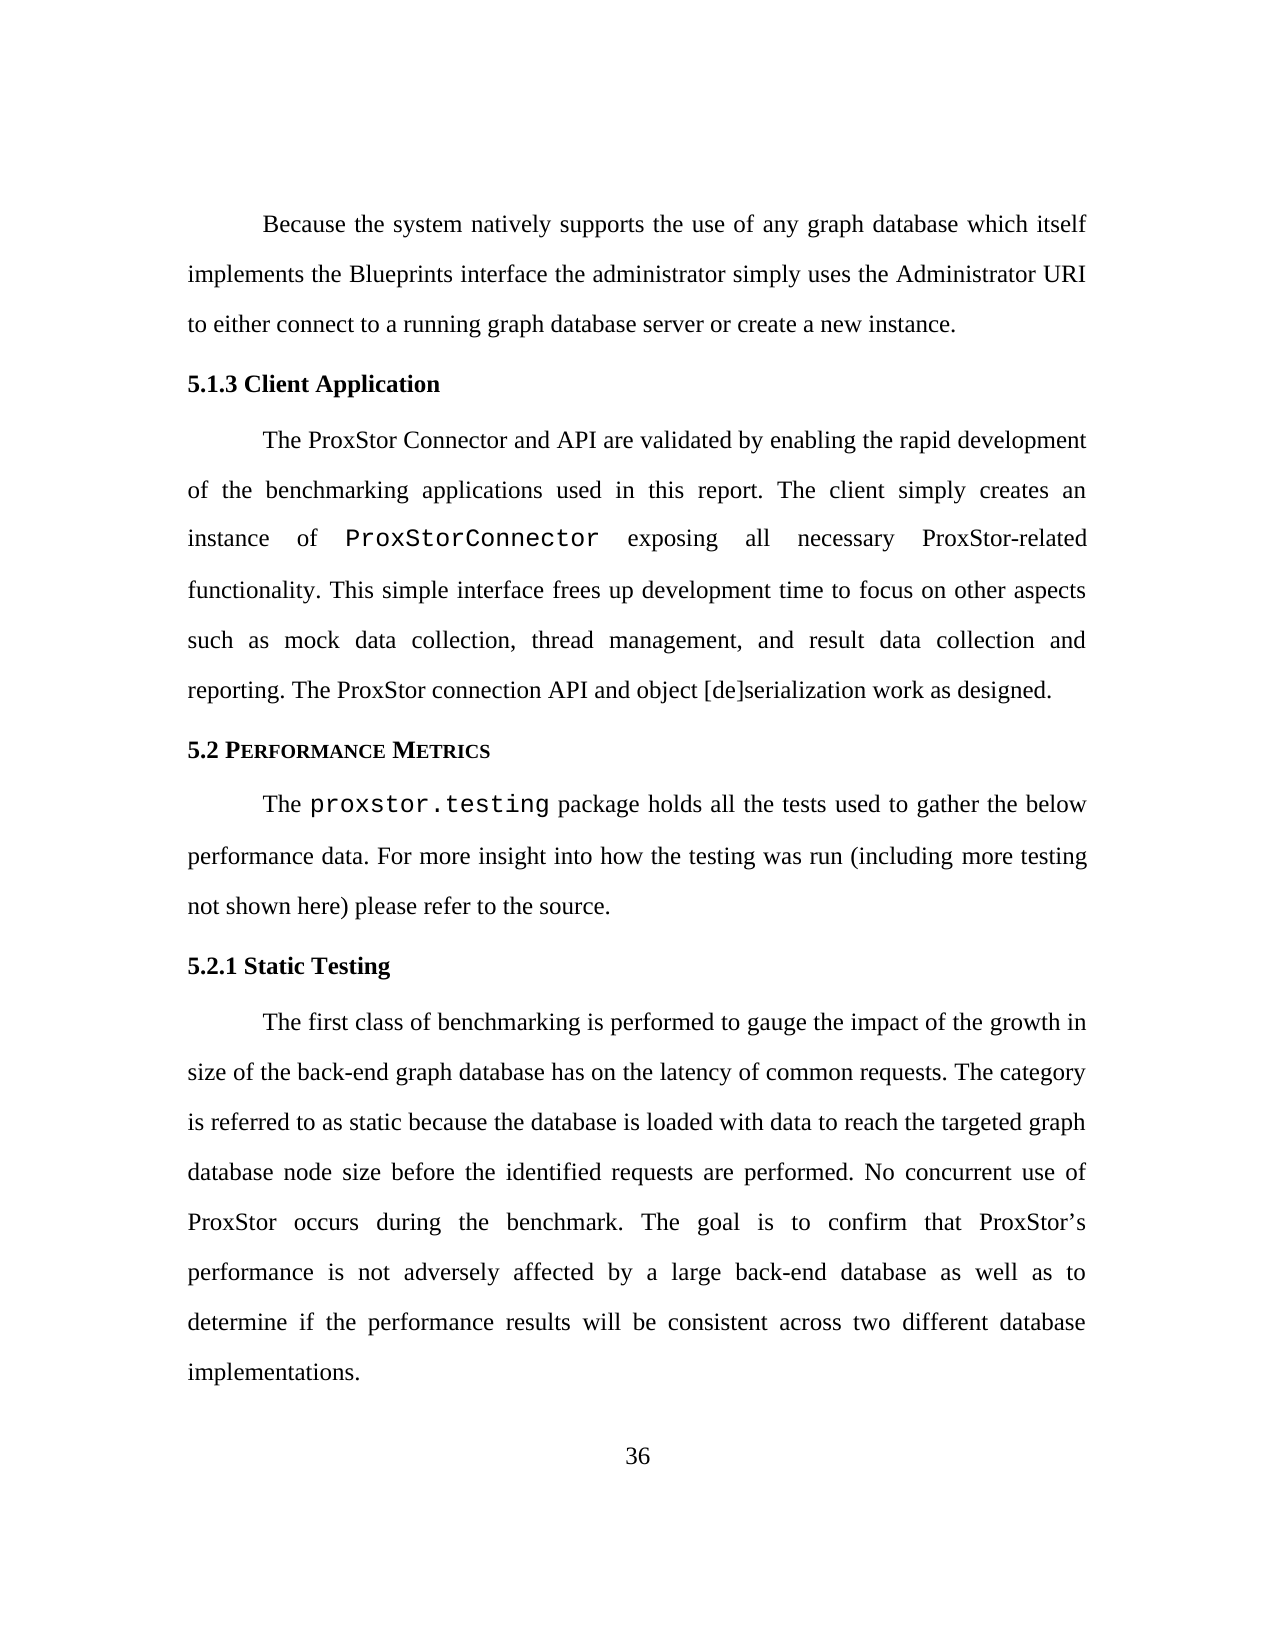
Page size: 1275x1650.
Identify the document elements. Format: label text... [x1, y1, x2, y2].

text The proxstor.testing package holds all the tests used to gather the below performance data. For more insight into how the testing was run (including more testing not shown here) please refer to the source. [187, 770, 1087, 920]
subtitle 5.2 Performance Metrics [187, 735, 1087, 764]
text The ProxStor Connector and API are validated by enabling the rapid development of the benchmarking applications used in this report. The client simply creates an instance of ProxStorConnector exposing all necessary ProxStor-related functionality. This simple interface frees up development time to focus on other aspects such as mock data collection, thread management, and result data collection and reporting. The ProxStor connection API and object [de]serialization work as designed. [187, 404, 1087, 704]
text Because the system natively supports the use of any graph database which itself implements the Blueprints interface the administrator simply uses the Administrator URI to either connect to a running graph database server or create a new instance. [187, 187, 1087, 337]
subtitle 5.2.1 Static Testing [187, 951, 1087, 980]
text The first class of benchmarking is performed to gauge the impact of the growth in size of the back-end graph database has on the latency of common requests. The category is referred to as static because the database is loaded with data to reach the targeted graph database node size before the identified requests are performed. No concurrent use of ProxStor occurs during the benchmark. The goal is to confirm that ProxStor’s performance is not adversely affected by a large back-end database as well as to determine if the performance results will be consistent across two different database implementations. [187, 986, 1087, 1386]
subtitle 5.1.3 Client Application [187, 369, 1087, 397]
